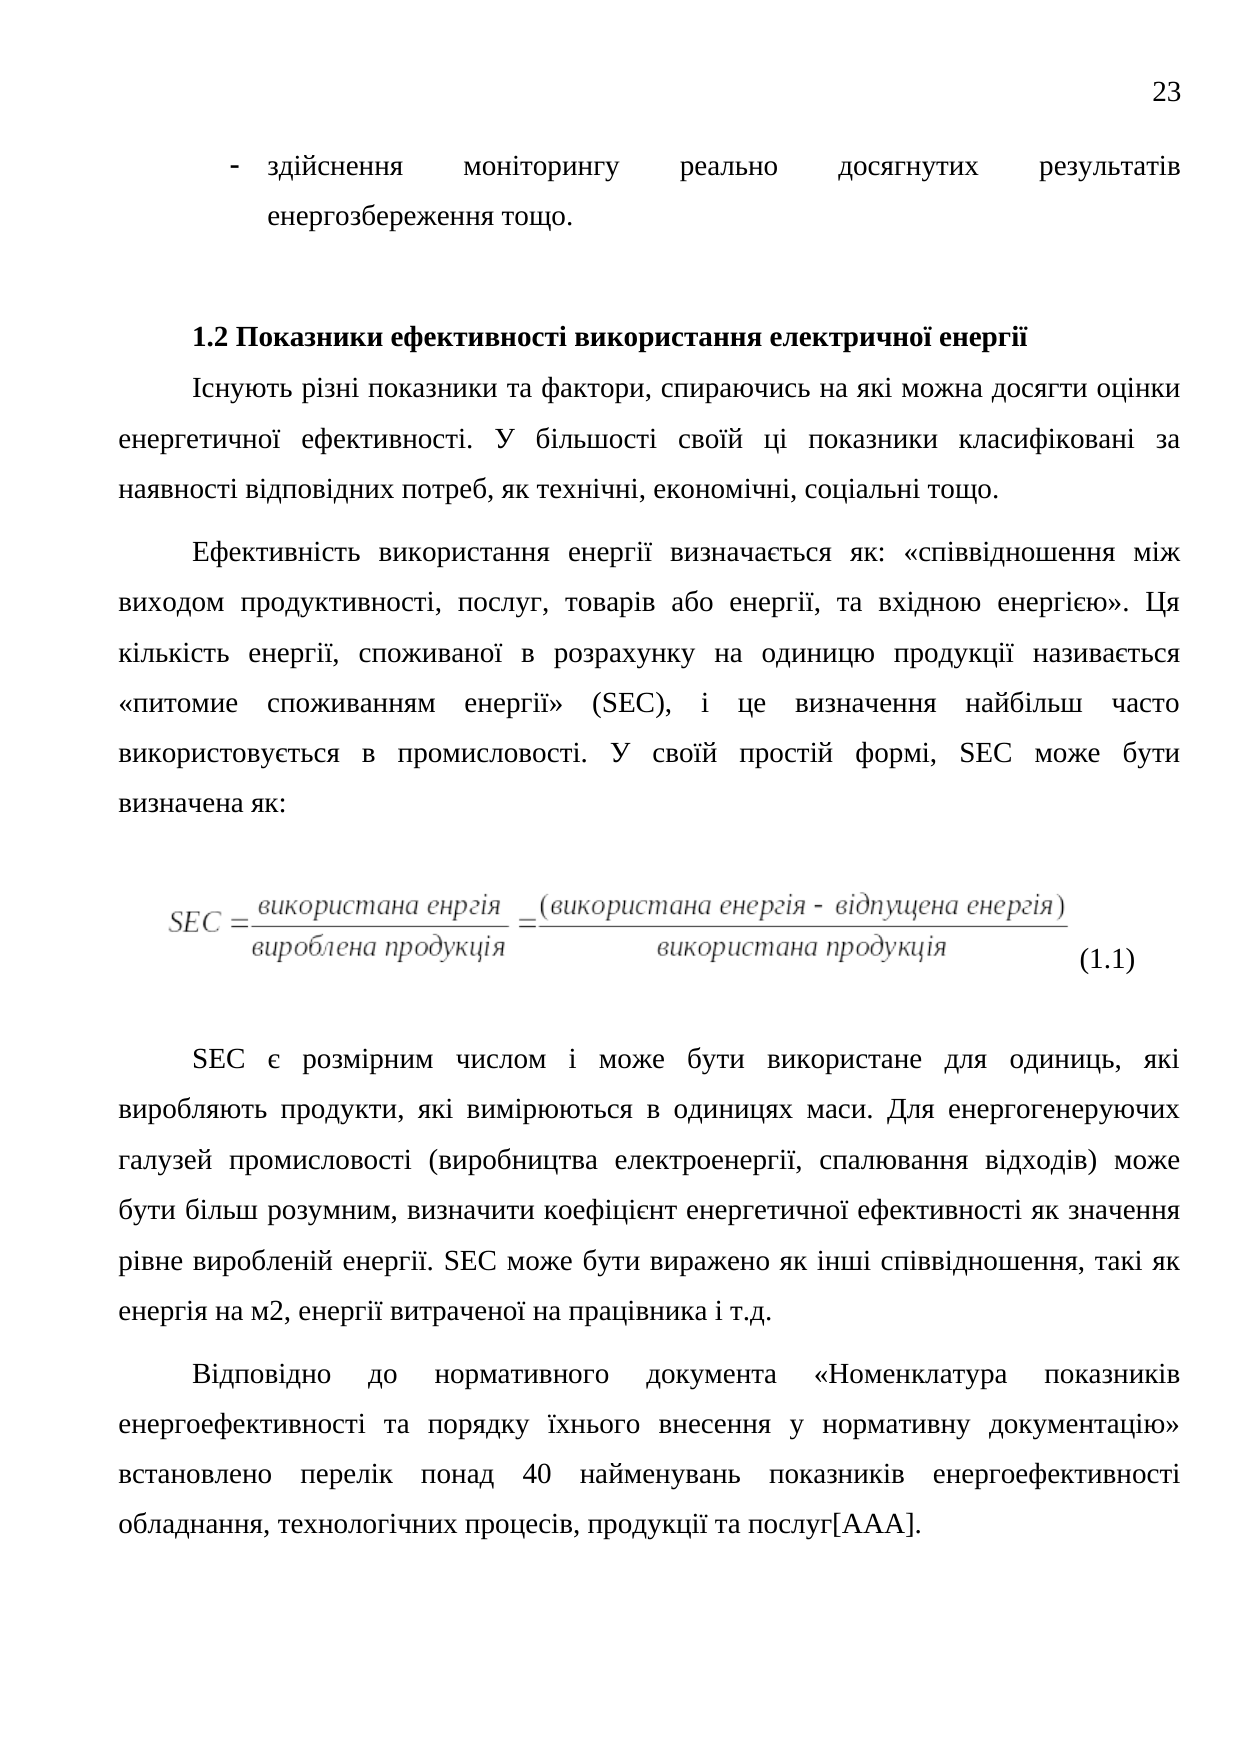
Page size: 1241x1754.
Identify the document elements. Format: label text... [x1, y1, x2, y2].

subtitle 1.2 Показники ефективності використання електричної енергії [118, 319, 1181, 353]
text Існують різні показники та фактори, спираючись на які можна досягти оцінки енергетичної ефективності. У більшості своїй ці показники класифіковані за наявності відповідних потреб, як технічні, економічні, соціальні тощо. [118, 371, 1181, 505]
text Відповідно до нормативного документа «Номенклатура показників енергоефективності та порядку їхнього внесення у нормативну документацію» встановлено перелік понад 40 найменувань показників енергоефективності обладнання, технологічних процесів, продукції та послуг[ААА]. [118, 1356, 1181, 1540]
list здійснення моніторингу реально досягнутих результатів енергозбереження тощо. [229, 148, 1181, 232]
text Ефективність використання енергії визначається як: «співвідношення між виходом продуктивності, послуг, товарів або енергії, та вхідною енергією». Ця кількість енергії, споживаної в розрахунку на одиницю продукції називається «питомие споживанням енергії» (SEC), і це визначення найбільш часто використовується в промисловості. У своїй простій формі, SEC може бути визначена як: [118, 534, 1181, 819]
text SEC є розмірним числом і може бути використане для одиниць, які виробляють продукти, які вимірюються в одиницях маси. Для енергогенеруючих галузей промисловості (виробництва електроенергії, спалювання відходів) може бути більш розумним, визначити коефіцієнт енергетичної ефективності як значення рівне виробленій енергії. SEC може бути виражено як інші співвідношення, такі як енергія на м2, енергії витраченої на працівника і т.д. [118, 1041, 1181, 1326]
text (1.1) [118, 886, 1181, 974]
